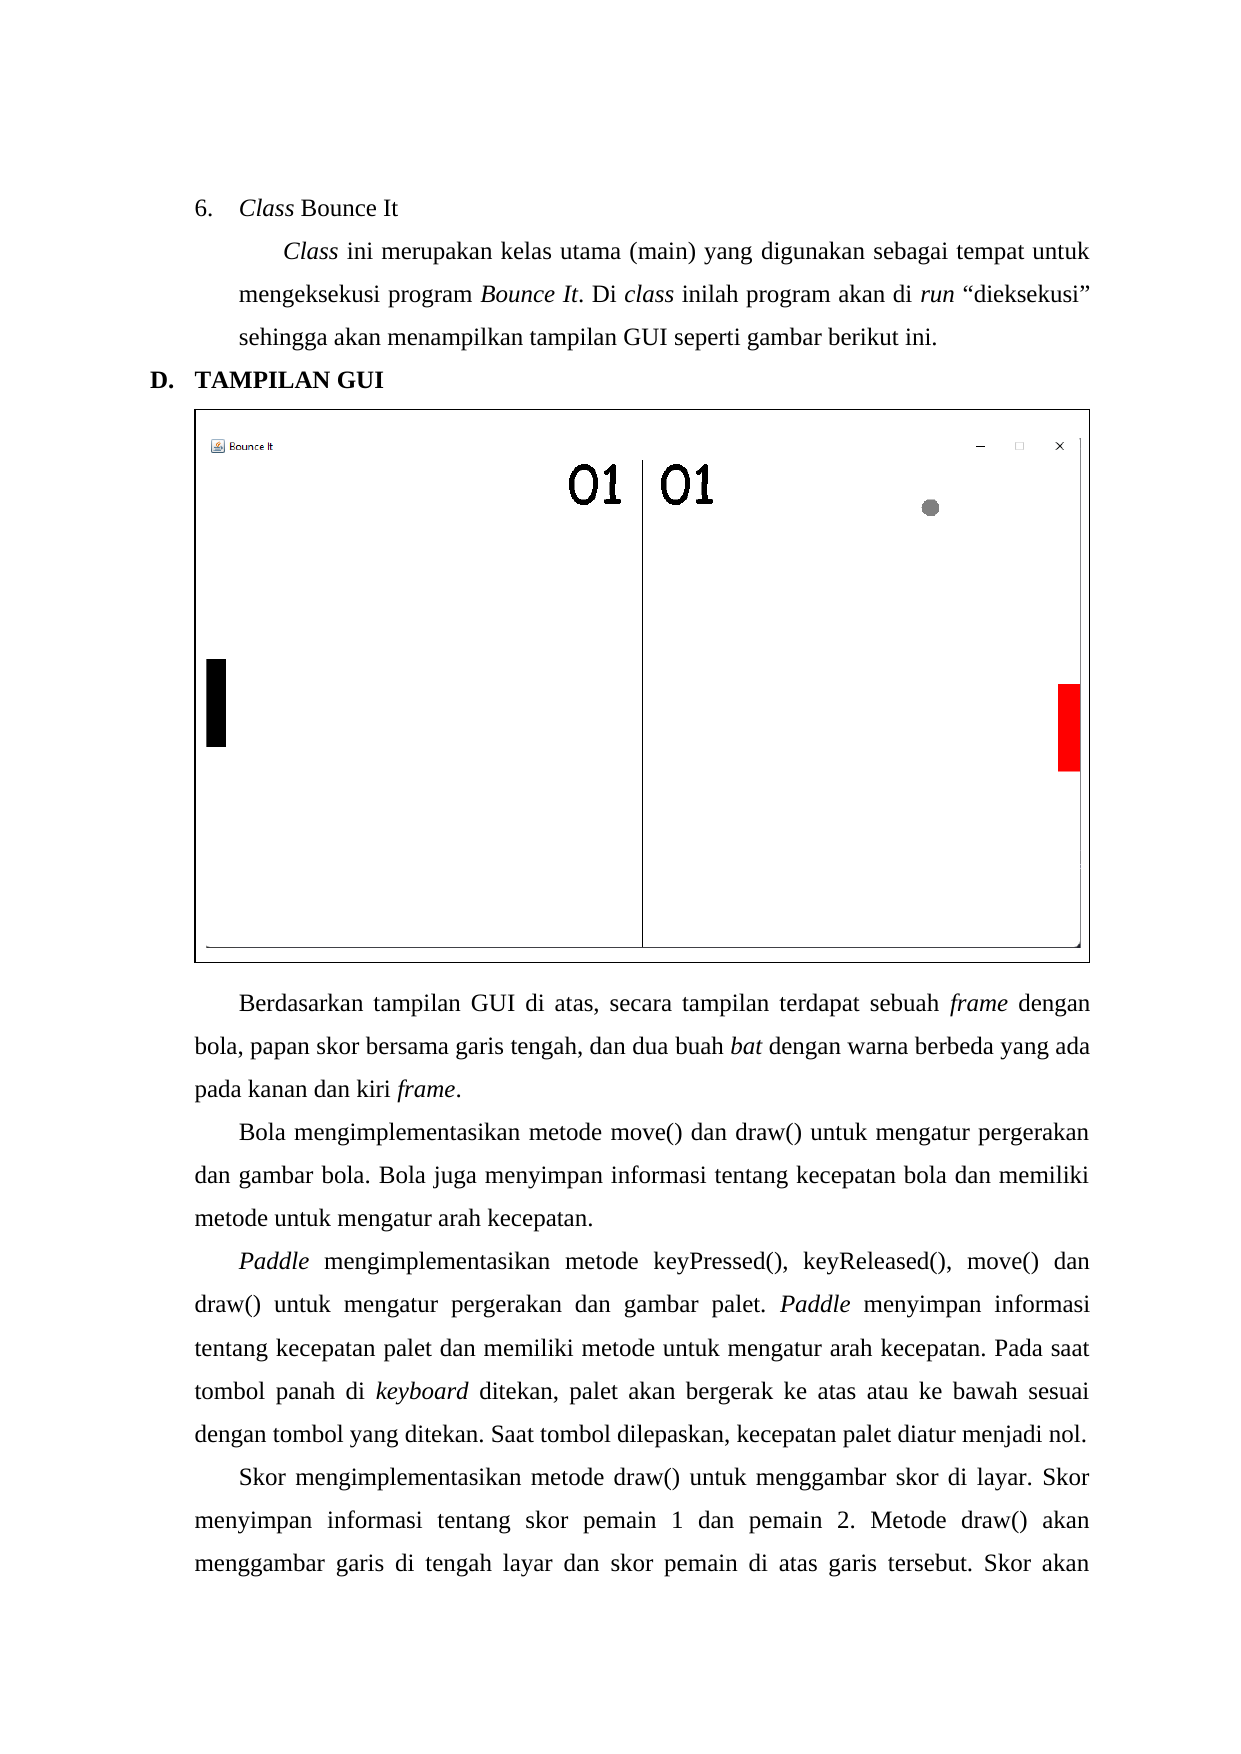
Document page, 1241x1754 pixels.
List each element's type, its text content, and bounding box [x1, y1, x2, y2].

text Bola mengimplementasikan metode move() dan draw() untuk mengatur pergerakan dan gambar bola. Bola juga menyimpan informasi tentang kecepatan bola dan memiliki metode untuk mengatur arah kecepatan. [194, 1117, 1090, 1232]
text Berdasarkan tampilan GUI di atas, secara tampilan terdapat sebuah frame dengan bola, papan skor bersama garis tengah, dan dua buah bat dengan warna berbeda yang ada pada kanan dan kiri frame. [194, 988, 1090, 1103]
list Class Bounce It [194, 193, 1090, 222]
list TAMPILAN GUI [150, 366, 1090, 394]
table_header [196, 410, 1089, 962]
text Class ini merupakan kelas utama (main) yang digunakan sebagai tempat untuk mengeksekusi program Bounce It. Di class inilah program akan di run “dieksekusi” sehingga akan menampilkan tampilan GUI seperti gambar berikut ini. [239, 236, 1090, 351]
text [194, 1462, 1090, 1577]
text Paddle mengimplementasikan metode keyPressed(), keyReleased(), move() dan draw() untuk mengatur pergerakan dan gambar palet. Paddle menyimpan informasi tentang kecepatan palet dan memiliki metode untuk mengatur arah kecepatan. Pada saat tombol panah di keyboard ditekan, palet akan bergerak ke atas atau ke bawah sesuai dengan tombol yang ditekan. Saat tombol dilepaskan, kecepatan palet diatur menjadi nol. [194, 1246, 1090, 1448]
picture [206, 438, 1081, 948]
